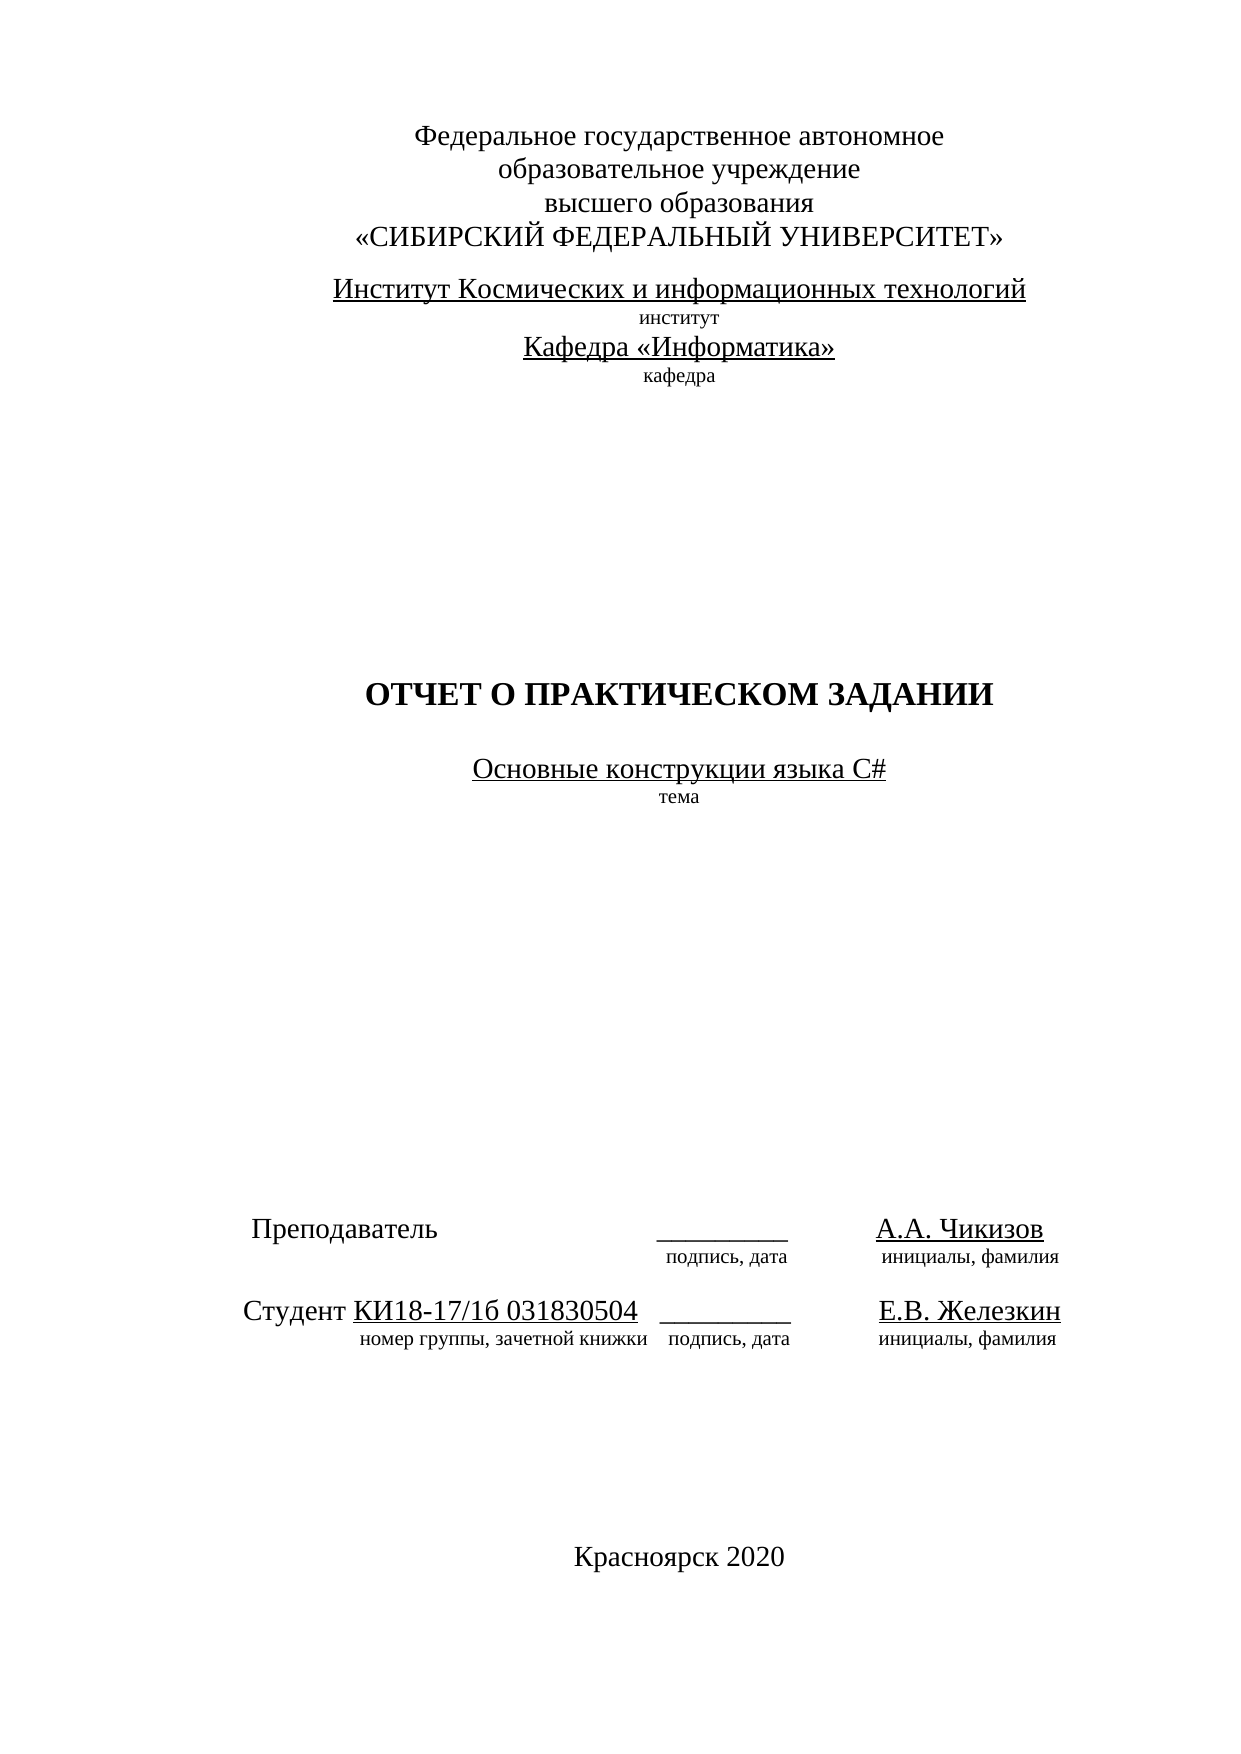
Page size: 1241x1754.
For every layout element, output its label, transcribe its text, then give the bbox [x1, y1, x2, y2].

text кафедра [177, 363, 1181, 387]
text ОТЧЕТ О ПРАКТИЧЕСКОМ ЗАДАНИИ [177, 674, 1181, 712]
text Институт Космических и информационных технологий [177, 271, 1181, 305]
text тема [177, 784, 1181, 808]
text Кафедра «Информатика» [177, 329, 1181, 363]
text номер группы, зачетной книжки подпись, дата инициалы, фамилия [177, 1326, 1181, 1350]
text «СИБИРСКИЙ ФЕДЕРАЛЬНЫЙ УНИВЕРСИТЕТ» [177, 219, 1181, 252]
text институт [177, 305, 1181, 329]
text Основные конструкции языка C# [177, 751, 1181, 784]
text подпись, дата инициалы, фамилия [177, 1244, 1181, 1268]
text высшего образования [177, 185, 1181, 219]
text Федеральное государственное автономное [177, 118, 1181, 152]
text Преподаватель _________ А.А. Чикизов [177, 1211, 1181, 1244]
text Красноярск 2020 [177, 1539, 1181, 1573]
text образовательное учреждение [177, 152, 1181, 185]
text Студент КИ18-17/1б 031830504 _________ Е.В. Железкин [177, 1293, 1181, 1326]
